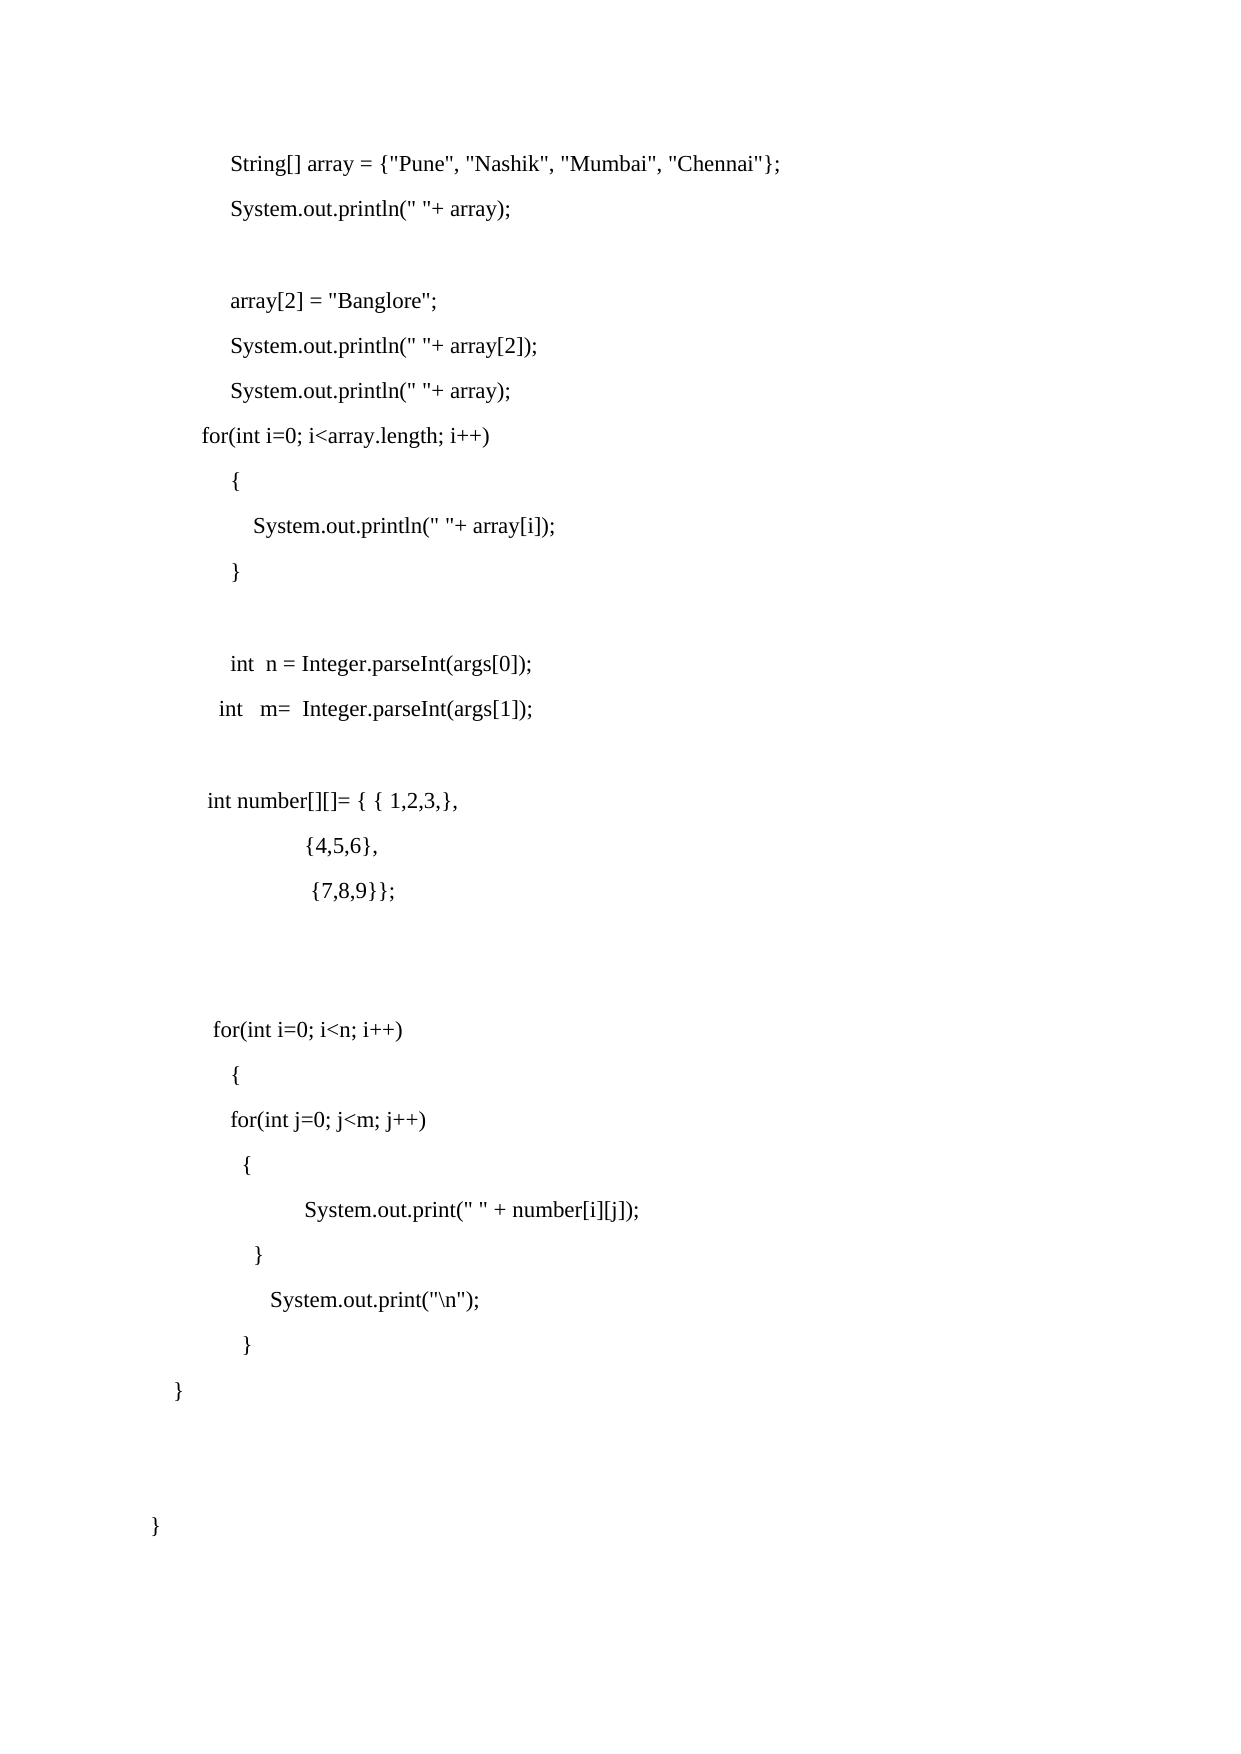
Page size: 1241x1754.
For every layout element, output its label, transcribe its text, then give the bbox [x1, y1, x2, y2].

text System.out.println(" "+ array); [150, 195, 1090, 221]
text System.out.println(" "+ array); [150, 377, 1090, 404]
text String[] array = {"Pune", "Nashik", "Mumbai", "Chennai"}; [150, 150, 1090, 176]
text for(int i=0; i<array.length; i++) [150, 422, 1090, 449]
text System.out.println(" "+ array[i]); [150, 513, 1090, 539]
text int number[][]= { { 1,2,3,}, [150, 787, 1090, 813]
text } [150, 1241, 1090, 1268]
text for(int i=0; i<n; i++) [150, 1016, 1090, 1042]
text System.out.print("\n"); [150, 1286, 1090, 1313]
text {7,8,9}}; [150, 877, 1090, 903]
text {4,5,6}, [150, 832, 1090, 858]
text for(int j=0; j<m; j++) [150, 1106, 1090, 1132]
text System.out.println(" "+ array[2]); [150, 332, 1090, 358]
text { [150, 1151, 1090, 1177]
text array[2] = "Banglore"; [150, 287, 1090, 313]
text int m= Integer.parseInt(args[1]); [150, 695, 1090, 721]
text System.out.print(" " + number[i][j]); [150, 1196, 1090, 1223]
text } [150, 1332, 1090, 1358]
text { [150, 1061, 1090, 1087]
text } [150, 1377, 1090, 1403]
text } [150, 558, 1090, 584]
text int n = Integer.parseInt(args[0]); [150, 650, 1090, 676]
text } [150, 1512, 1090, 1538]
text { [150, 467, 1090, 494]
